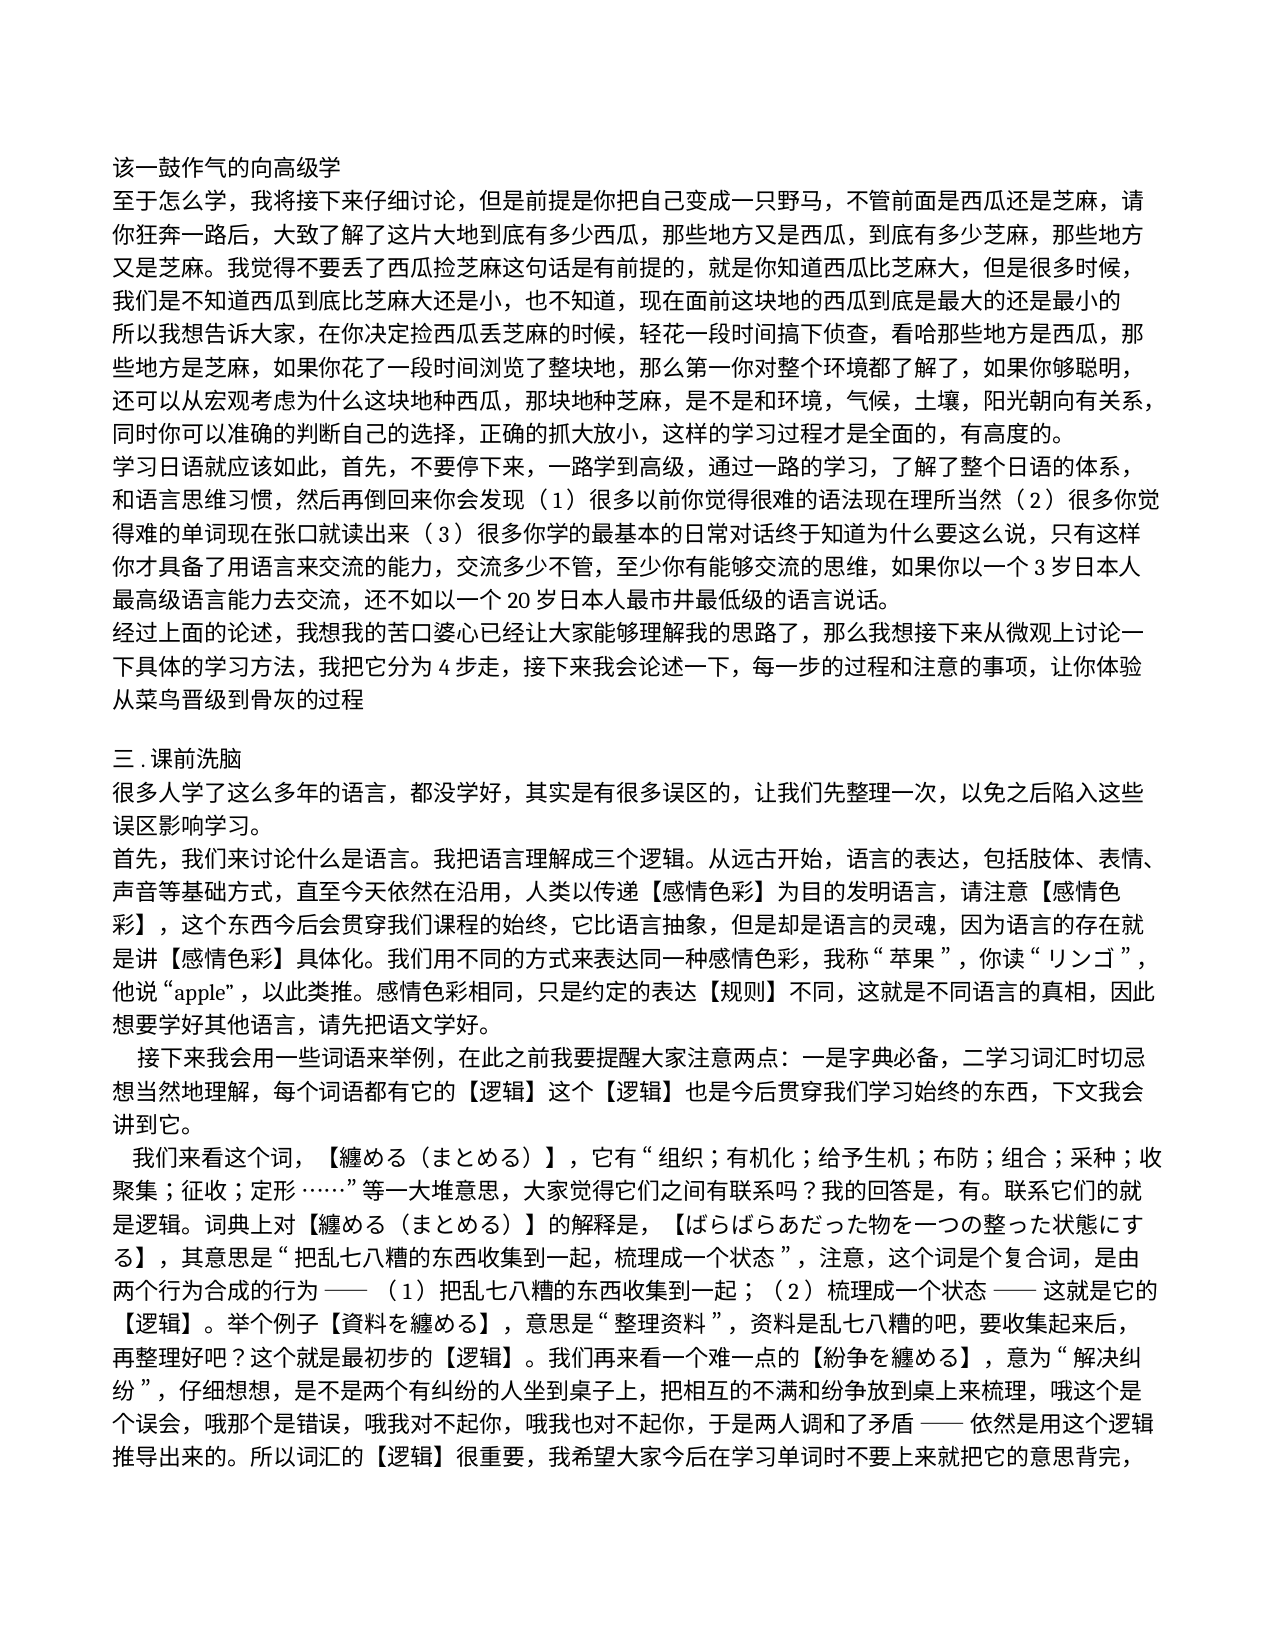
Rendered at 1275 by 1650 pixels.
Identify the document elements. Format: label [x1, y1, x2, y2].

text [112, 150, 1162, 1472]
